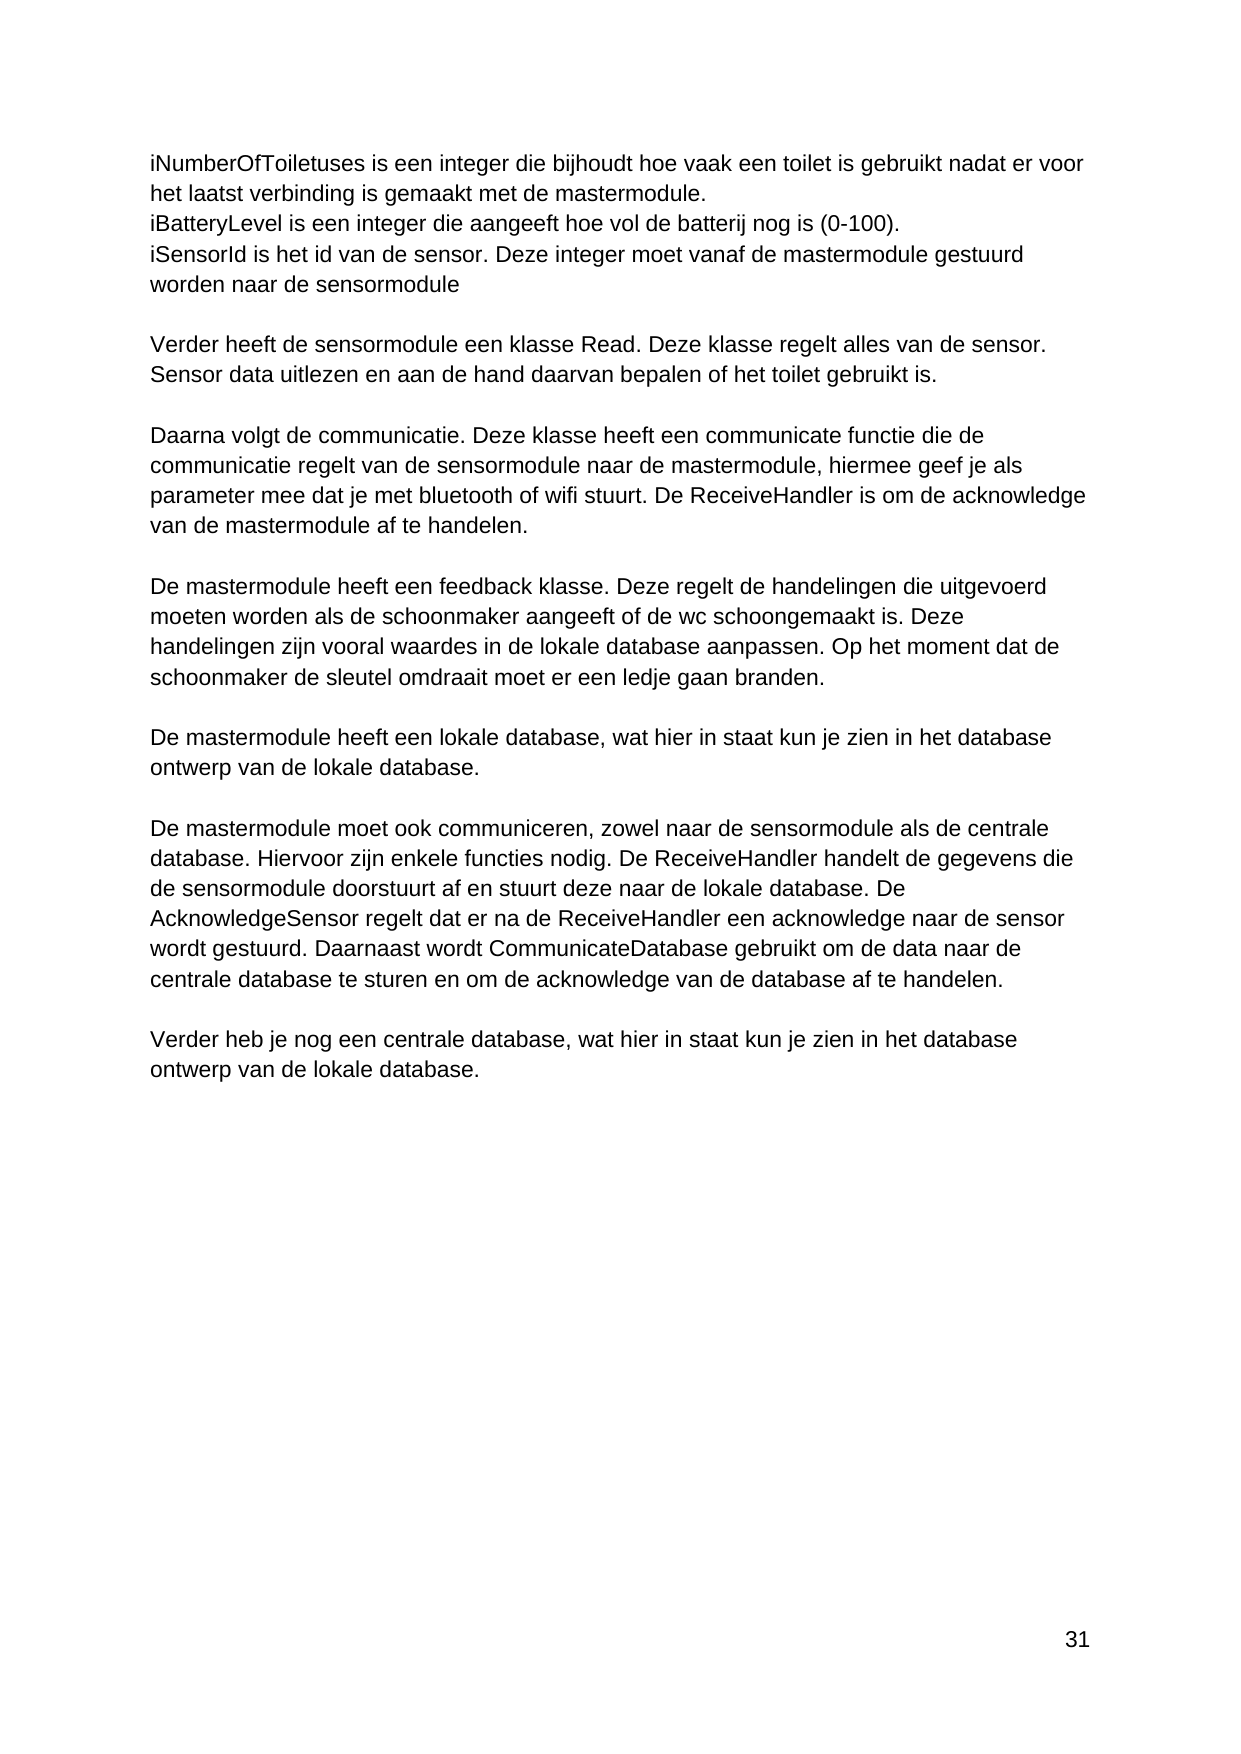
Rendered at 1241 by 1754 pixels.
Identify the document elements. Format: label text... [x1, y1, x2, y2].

text iBatteryLevel is een integer die aangeeft hoe vol de batterij nog is (0-100). [150, 210, 1090, 237]
text De mastermodule moet ook communiceren, zowel naar de sensormodule als de centrale database. Hiervoor zijn enkele functies nodig. De ReceiveHandler handelt de gegevens die de sensormodule doorstuurt af en stuurt deze naar de lokale database. De AcknowledgeSensor regelt dat er na de ReceiveHandler een acknowledge naar de sensor wordt gestuurd. Daarnaast wordt CommunicateDatabase gebruikt om de data naar de centrale database te sturen en om de acknowledge van de database af te handelen. [150, 814, 1090, 992]
text Verder heeft de sensormodule een klasse Read. Deze klasse regelt alles van de sensor. Sensor data uitlezen en aan de hand daarvan bepalen of het toilet gebruikt is. [150, 331, 1090, 388]
text Daarna volgt de communicatie. Deze klasse heeft een communicate functie die de communicatie regelt van de sensormodule naar de mastermodule, hiermee geef je als parameter mee dat je met bluetooth of wifi stuurt. De ReceiveHandler is om de acknowledge van de mastermodule af te handelen. [150, 422, 1090, 539]
text De mastermodule heeft een feedback klasse. Deze regelt de handelingen die uitgevoerd moeten worden als de schoonmaker aangeeft of de wc schoongemaakt is. Deze handelingen zijn vooral waardes in de lokale database aanpassen. Op het moment dat de schoonmaker de sleutel omdraait moet er een ledje gaan branden. [150, 573, 1090, 690]
text Verder heb je nog een centrale database, wat hier in staat kun je zien in het database ontwerp van de lokale database. [150, 1026, 1090, 1083]
text iNumberOfToiletuses is een integer die bijhoudt hoe vaak een toilet is gebruikt nadat er voor het laatst verbinding is gemaakt met de mastermodule. [150, 150, 1090, 207]
text iSensorId is het id van de sensor. Deze integer moet vanaf de mastermodule gestuurd worden naar de sensormodule [150, 241, 1090, 297]
text De mastermodule heeft een lokale database, wat hier in staat kun je zien in het database ontwerp van de lokale database. [150, 724, 1090, 781]
